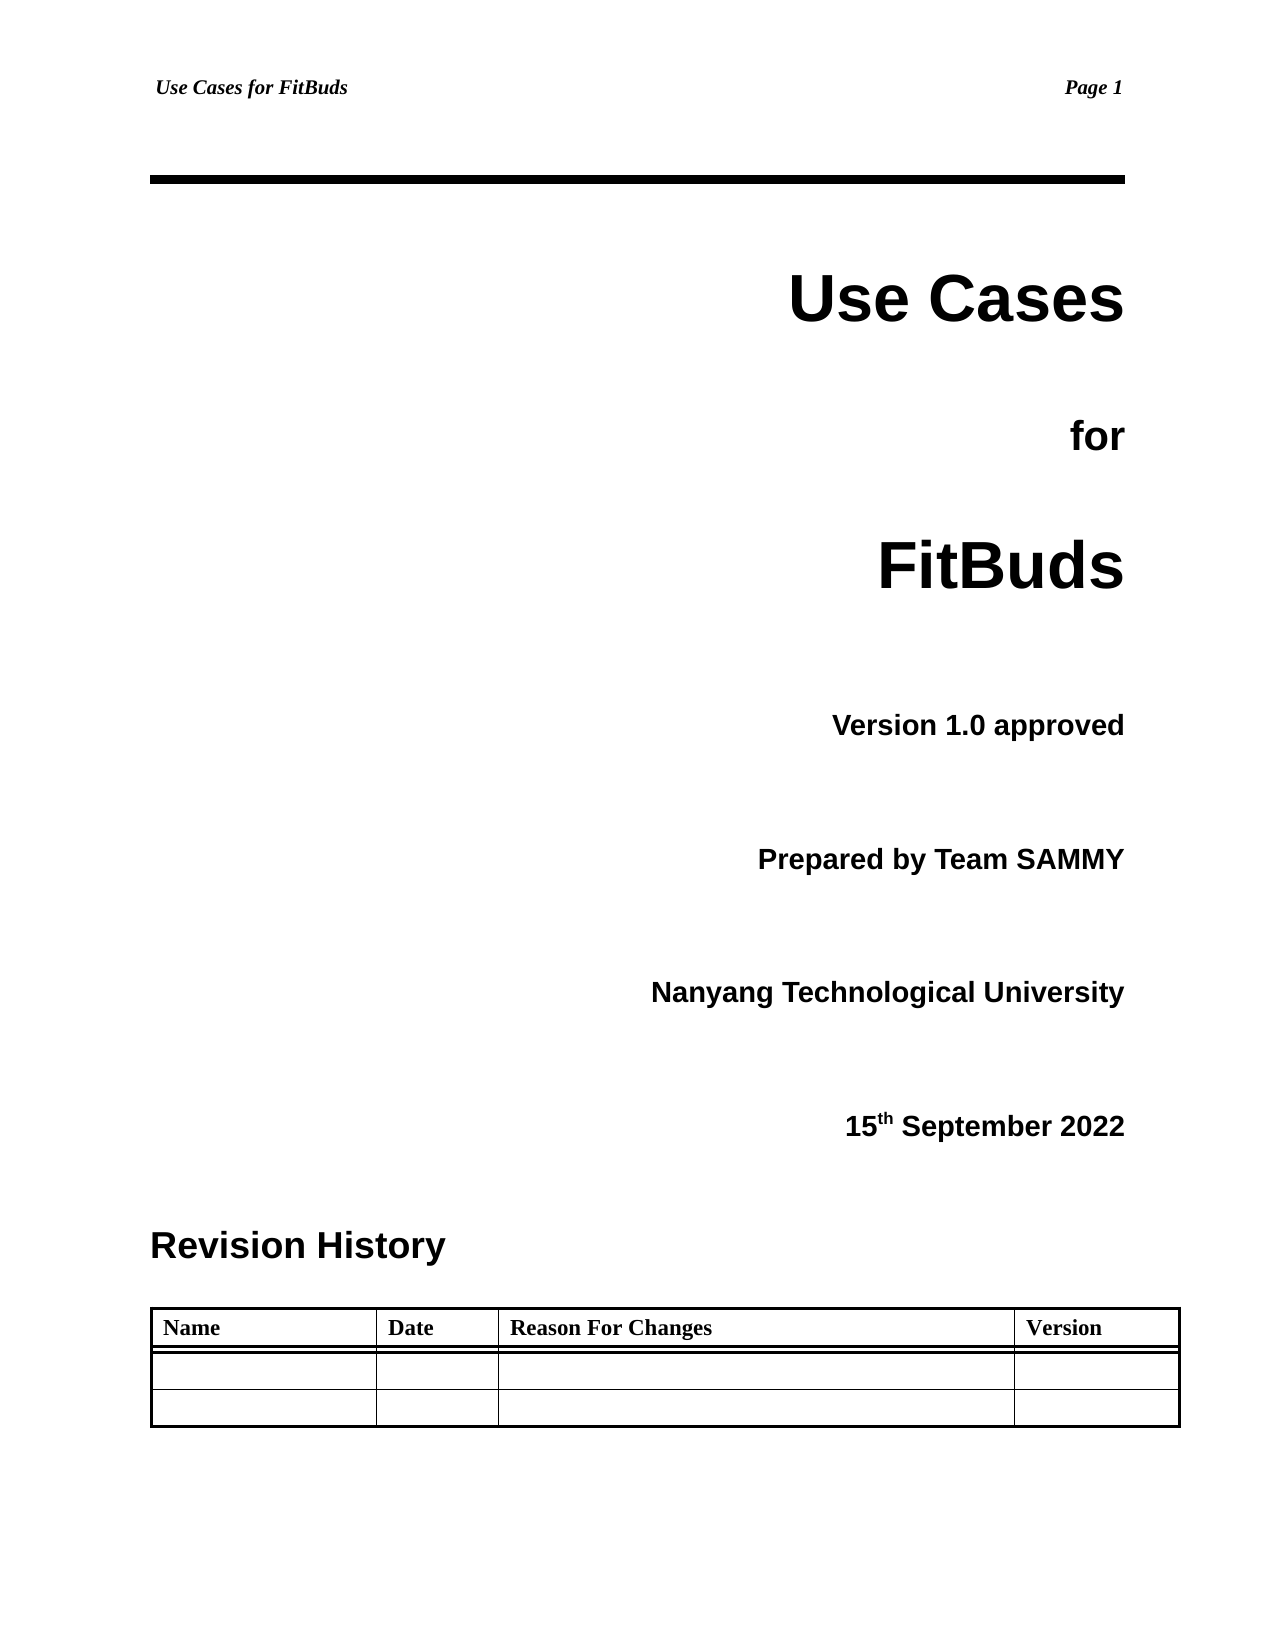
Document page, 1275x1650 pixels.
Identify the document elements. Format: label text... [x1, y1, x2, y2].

table_cell [153, 1354, 376, 1388]
text Nanyang Technological University [150, 975, 1125, 1009]
table_cell [499, 1354, 1014, 1388]
table_cell [1015, 1354, 1178, 1388]
table_cell [499, 1390, 1014, 1425]
table_header Version [1015, 1310, 1178, 1344]
text 15th September 2022 [150, 1109, 1125, 1142]
table_header Date [377, 1310, 498, 1344]
table_header Name [153, 1310, 376, 1344]
table_cell [153, 1390, 376, 1425]
table_cell [1015, 1390, 1178, 1425]
title FitBuds [150, 526, 1125, 602]
text Version 1.0 approved [150, 708, 1125, 742]
table_header Reason For Changes [499, 1310, 1014, 1344]
table_cell [377, 1390, 498, 1425]
table_cell [377, 1354, 498, 1388]
title for [150, 411, 1125, 459]
title Revision History [150, 1224, 1125, 1267]
title Use Cases [150, 259, 1125, 336]
text Prepared by Team SAMMY [150, 842, 1125, 875]
